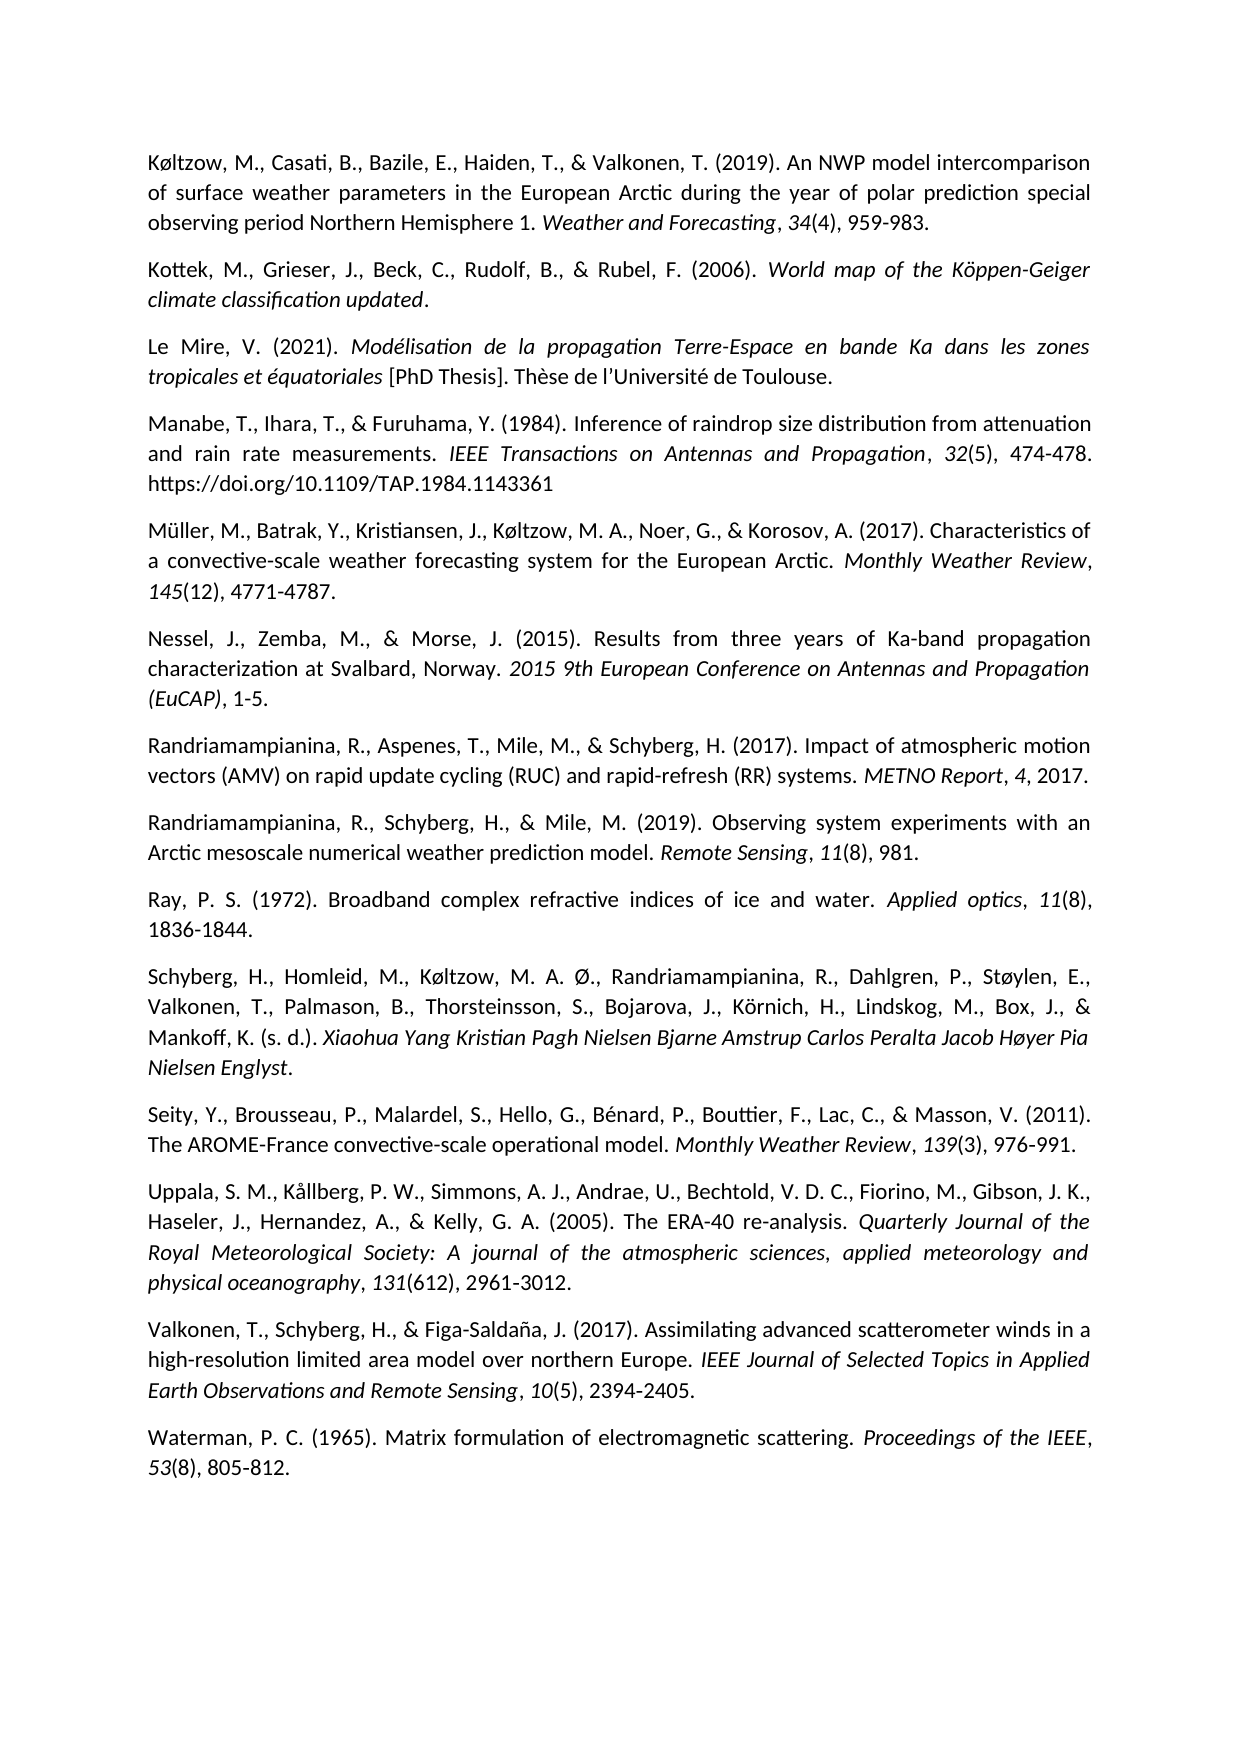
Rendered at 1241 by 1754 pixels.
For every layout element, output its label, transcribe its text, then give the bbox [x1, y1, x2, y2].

text Schyberg, H., Homleid, M., Køltzow, M. A. Ø., Randriamampianina, R., Dahlgren, P., Støylen, E., Valkonen, T., Palmason, B., Thorsteinsson, S., Bojarova, J., Körnich, H., Lindskog, M., Box, J., & Mankoff, K. (s. d.). Xiaohua Yang Kristian Pagh Nielsen Bjarne Amstrup Carlos Peralta Jacob Høyer Pia Nielsen Englyst. [148, 962, 1093, 1081]
text Seity, Y., Brousseau, P., Malardel, S., Hello, G., Bénard, P., Bouttier, F., Lac, C., & Masson, V. (2011). The AROME-France convective-scale operational model. Monthly Weather Review, 139(3), 976‑991. [148, 1100, 1093, 1158]
text Müller, M., Batrak, Y., Kristiansen, J., Køltzow, M. A., Noer, G., & Korosov, A. (2017). Characteristics of a convective-scale weather forecasting system for the European Arctic. Monthly Weather Review, 145(12), 4771‑4787. [148, 516, 1093, 605]
text Randriamampianina, R., Schyberg, H., & Mile, M. (2019). Observing system experiments with an Arctic mesoscale numerical weather prediction model. Remote Sensing, 11(8), 981. [148, 808, 1093, 866]
text Manabe, T., Ihara, T., & Furuhama, Y. (1984). Inference of raindrop size distribution from attenuation and rain rate measurements. IEEE Transactions on Antennas and Propagation, 32(5), 474‑478. https://doi.org/10.1109/TAP.1984.1143361 [148, 409, 1093, 497]
text Køltzow, M., Casati, B., Bazile, E., Haiden, T., & Valkonen, T. (2019). An NWP model intercomparison of surface weather parameters in the European Arctic during the year of polar prediction special observing period Northern Hemisphere 1. Weather and Forecasting, 34(4), 959‑983. [148, 148, 1093, 236]
text Randriamampianina, R., Aspenes, T., Mile, M., & Schyberg, H. (2017). Impact of atmospheric motion vectors (AMV) on rapid update cycling (RUC) and rapid-refresh (RR) systems. METNO Report, 4, 2017. [148, 731, 1093, 789]
text Nessel, J., Zemba, M., & Morse, J. (2015). Results from three years of Ka-band propagation characterization at Svalbard, Norway. 2015 9th European Conference on Antennas and Propagation (EuCAP), 1‑5. [148, 624, 1093, 712]
text Waterman, P. C. (1965). Matrix formulation of electromagnetic scattering. Proceedings of the IEEE, 53(8), 805‑812. [148, 1423, 1093, 1481]
text Ray, P. S. (1972). Broadband complex refractive indices of ice and water. Applied optics, 11(8), 1836‑1844. [148, 885, 1093, 943]
text Kottek, M., Grieser, J., Beck, C., Rudolf, B., & Rubel, F. (2006). World map of the Köppen-Geiger climate classification updated. [148, 255, 1093, 313]
text Uppala, S. M., Kållberg, P. W., Simmons, A. J., Andrae, U., Bechtold, V. D. C., Fiorino, M., Gibson, J. K., Haseler, J., Hernandez, A., & Kelly, G. A. (2005). The ERA-40 re-analysis. Quarterly Journal of the Royal Meteorological Society: A journal of the atmospheric sciences, applied meteorology and physical oceanography, 131(612), 2961‑3012. [148, 1177, 1093, 1296]
text Valkonen, T., Schyberg, H., & Figa-Saldaña, J. (2017). Assimilating advanced scatterometer winds in a high-resolution limited area model over northern Europe. IEEE Journal of Selected Topics in Applied Earth Observations and Remote Sensing, 10(5), 2394‑2405. [148, 1315, 1093, 1404]
text Le Mire, V. (2021). Modélisation de la propagation Terre-Espace en bande Ka dans les zones tropicales et équatoriales [PhD Thesis]. Thèse de l’Université de Toulouse. [148, 332, 1093, 390]
